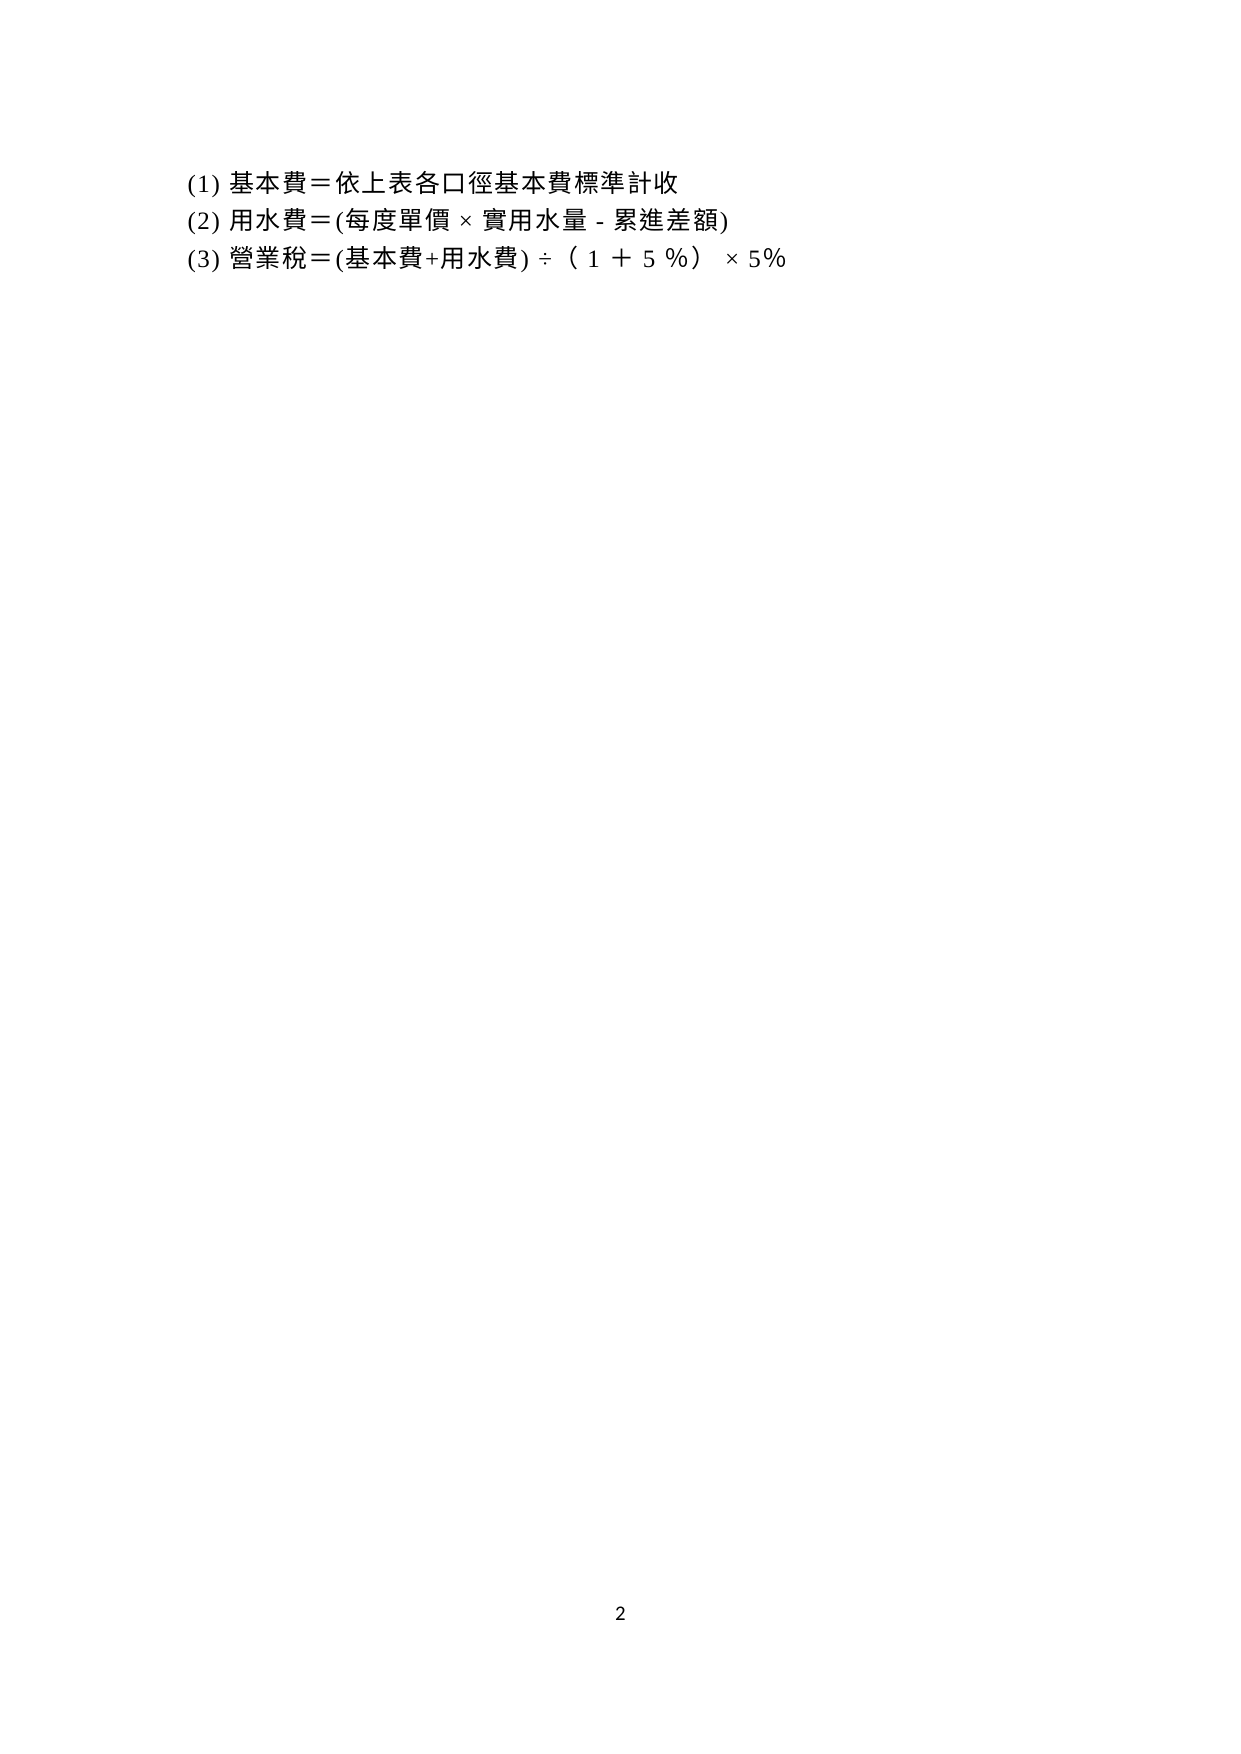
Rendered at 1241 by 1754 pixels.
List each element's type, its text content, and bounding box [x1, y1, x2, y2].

text (2) 用水費＝(每度單價 × 實用水量 - 累進差額) [187, 200, 1053, 237]
text (1) 基本費＝依上表各口徑基本費標準計收 [187, 162, 1053, 200]
text (3) 營業稅＝(基本費+用水費) ÷（ 1 ＋ 5 ％） × 5％ [187, 237, 1053, 275]
